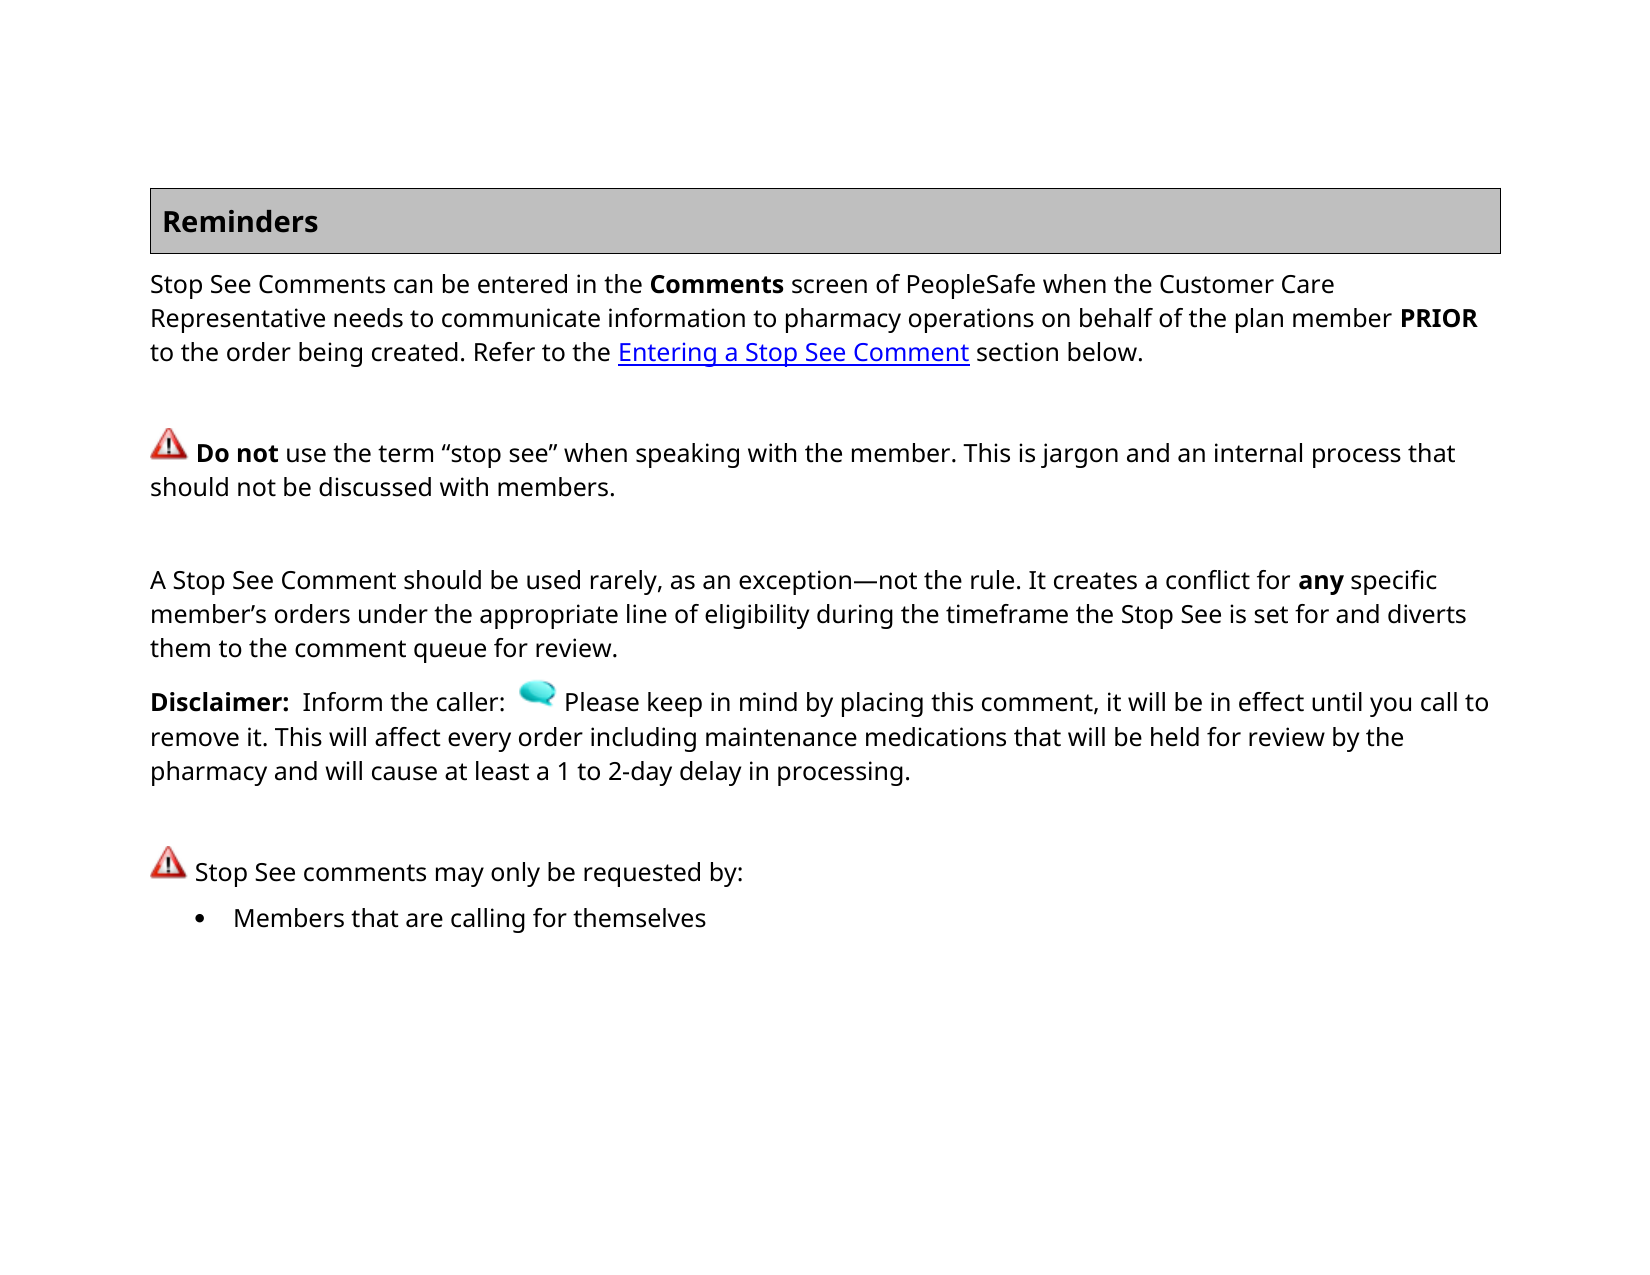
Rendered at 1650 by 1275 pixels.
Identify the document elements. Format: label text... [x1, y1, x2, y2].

picture [150, 428, 189, 463]
picture [150, 846, 189, 882]
text A Stop See Comment should be used rarely, as an exception—not the rule. It creates a conflict for any specific member’s orders under the appropriate line of eligibility during the timeframe the Stop See is set for and diverts them to the comment queue for review. [150, 563, 1500, 665]
picture [518, 677, 558, 712]
list Members that are calling for themselves [195, 901, 1500, 935]
text Stop See Comments can be entered in the Comments screen of PeopleSafe when the Customer Care Representative needs to communicate information to pharmacy operations on behalf of the plan member PRIOR to the order being created. Refer to the Entering a Stop See Comment section below. [150, 267, 1500, 369]
text Do not use the term “stop see” when speaking with the member. This is jargon and an internal process that should not be discussed with members. [150, 428, 1500, 504]
text Stop See comments may only be requested by: [150, 846, 1500, 888]
table_header Reminders [151, 189, 1500, 253]
text Disclaimer: Inform the caller: Please keep in mind by placing this comment, it will be in effect until you call to remove it. This will affect every order including maintenance medications that will be held for review by the pharmacy and will cause at least a 1 to 2-day delay in processing. [150, 677, 1500, 787]
